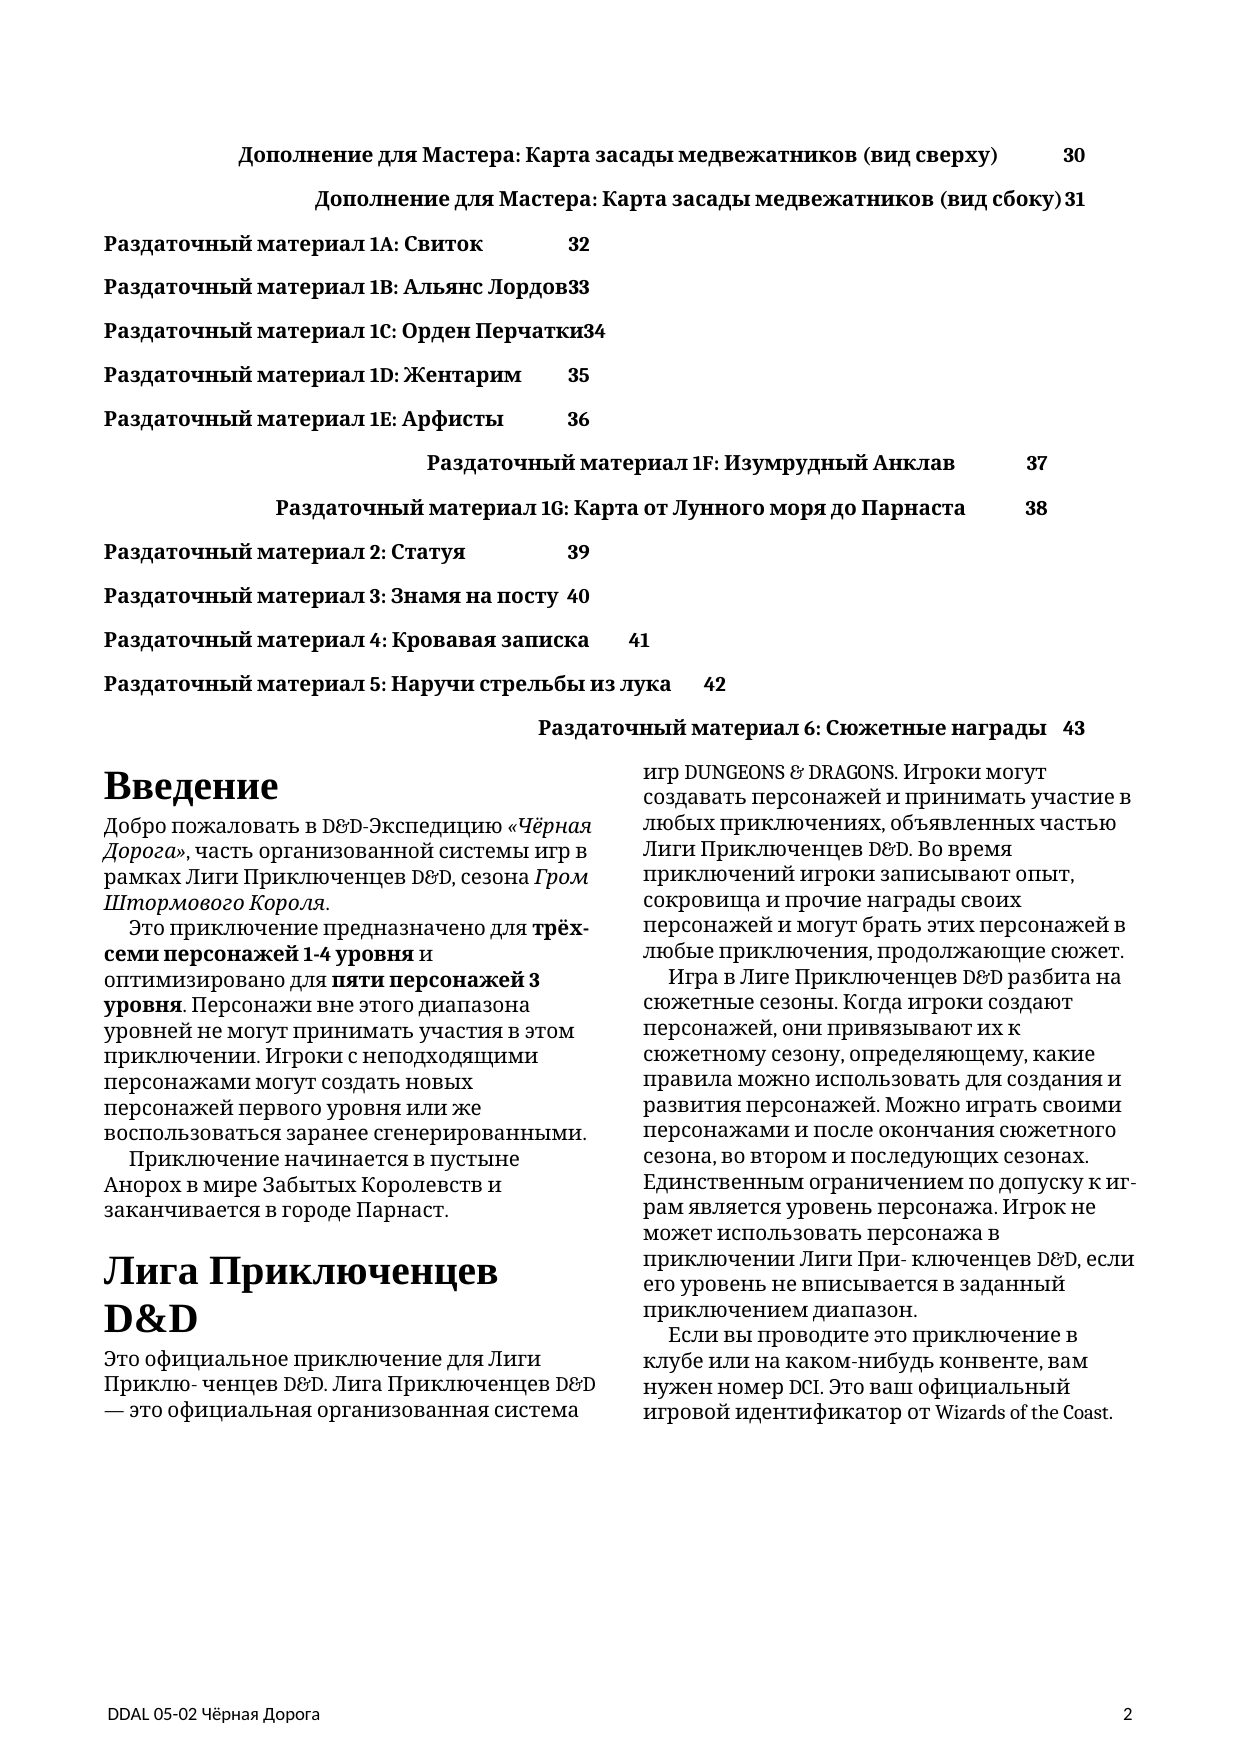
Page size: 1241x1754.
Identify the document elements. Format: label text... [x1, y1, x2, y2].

text Добро пожаловать в D&D-Экспедицию «Чёрная Дорога», часть организованной системы игр в рамках Лиги Приключенцев D&D, сезона Гром Штормового Короля. [104, 814, 598, 915]
subtitle Лига Приключенцев D&D [104, 1245, 598, 1341]
text Дополнение для Мастера: Карта засады медвежатников (вид сверху) 30 [104, 143, 1085, 167]
text Раздаточный материал 1D: Жентарим 35 [104, 364, 1137, 388]
text Раздаточный материал 1C: Орден Перчатки 34 [104, 320, 1137, 344]
text Раздаточный материал 4: Кровавая записка 41 [104, 629, 1137, 653]
text Дополнение для Мастера: Карта засады медвежатников (вид сбоку) 31 [104, 187, 1085, 211]
text Это официальное приключение для Лиги Приклю- ченцев D&D. Лига Приключенцев D&D — это официальная организованная система игр DUNGEONS & DRAGONS. Игроки могут создавать персонажей и принимать участие в любых приключениях, объявленных частью Лиги Приключенцев D&D. Во время приключений игроки записывают опыт, сокровища и прочие награды своих персонажей и могут брать этих персонажей в любые приключения, продолжающие сюжет. [104, 1347, 598, 1423]
text Раздаточный материал 1E: Арфисты 36 [104, 408, 1137, 432]
text Это приключение предназначено для трёх-семи персонажей 1-4 уровня и оптимизировано для пяти персонажей 3 уровня. Персонажи вне этого диапазона уровней не могут принимать участия в этом приключении. Игроки с неподходящими персонажами могут создать новых персонажей первого уровня или же воспользоваться заранее сгенерированными. [104, 917, 598, 1146]
text Раздаточный материал 1A: Свиток 32 [104, 232, 1137, 256]
text Раздаточный материал 6: Сюжетные награды 43 [104, 716, 1085, 740]
text Раздаточный материал 3: Знамя на посту 40 [104, 585, 1137, 609]
text Раздаточный материал 1G: Карта от Лунного моря до Парнаста 38 [104, 496, 1047, 520]
subtitle Введение [104, 760, 598, 808]
text Раздаточный материал 2: Статуя 39 [104, 541, 1137, 565]
text Раздаточный материал 1F: Изумрудный Анклав 37 [104, 451, 1047, 475]
text Игра в Лиге Приключенцев D&D разбита на сюжетные сезоны. Когда игроки создают персонажей, они привязывают их к сюжетному сезону, определяющему, какие правила можно использовать для создания и развития персонажей. Можно играть своими персонажами и после окончания сюжетного сезона, во втором и последующих сезонах. Единственным ограничением по допуску к играм является уровень персонажа. Игрок не может использовать персонажа в приключении Лиги При- ключенцев D&D, если его уровень не вписывается в заданный приключением диапазон. [643, 965, 1137, 1322]
text Приключение начинается в пустыне Анорох в мире Забытых Королевств и заканчивается в городе Парнаст. [104, 1148, 598, 1223]
text Раздаточный материал 5: Наручи стрельбы из лука 42 [104, 673, 1137, 697]
text Раздаточный материал 1B: Альянс Лордов 33 [104, 276, 1137, 300]
text Это официальное приключение для Лиги Приклю- ченцев D&D. Лига Приключенцев D&D — это официальная организованная система игр DUNGEONS & DRAGONS. Игроки могут создавать персонажей и принимать участие в любых приключениях, объявленных частью Лиги Приключенцев D&D. Во время приключений игроки записывают опыт, сокровища и прочие награды своих персонажей и могут брать этих персонажей в любые приключения, продолжающие сюжет. [643, 760, 1137, 964]
